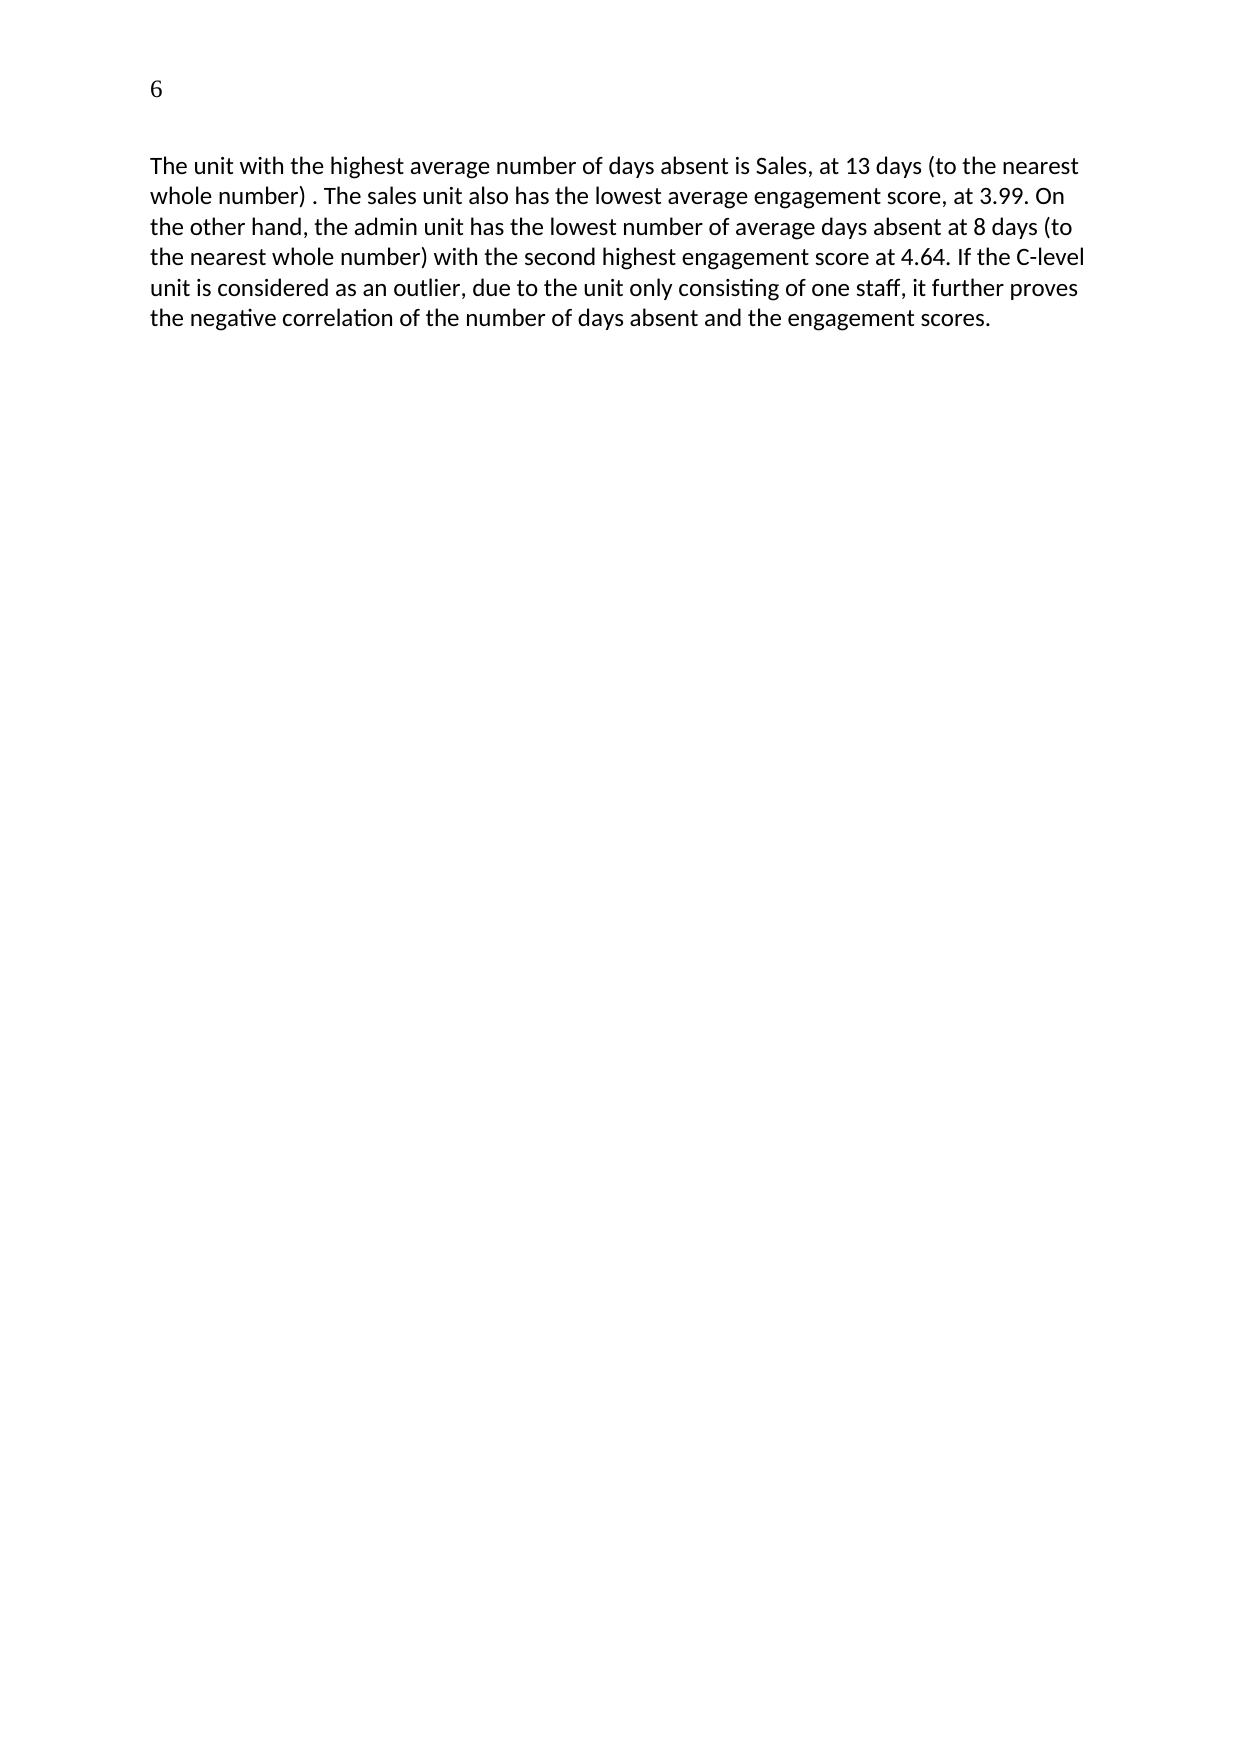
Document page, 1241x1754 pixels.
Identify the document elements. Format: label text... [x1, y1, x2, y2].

text The unit with the highest average number of days absent is Sales, at 13 days (to the nearest whole number) . The sales unit also has the lowest average engagement score, at 3.99. On the other hand, the admin unit has the lowest number of average days absent at 8 days (to the nearest whole number) with the second highest engagement score at 4.64. If the C-level unit is considered as an outlier, due to the unit only consisting of one staff, it further proves the negative correlation of the number of days absent and the engagement scores. [150, 150, 1090, 333]
